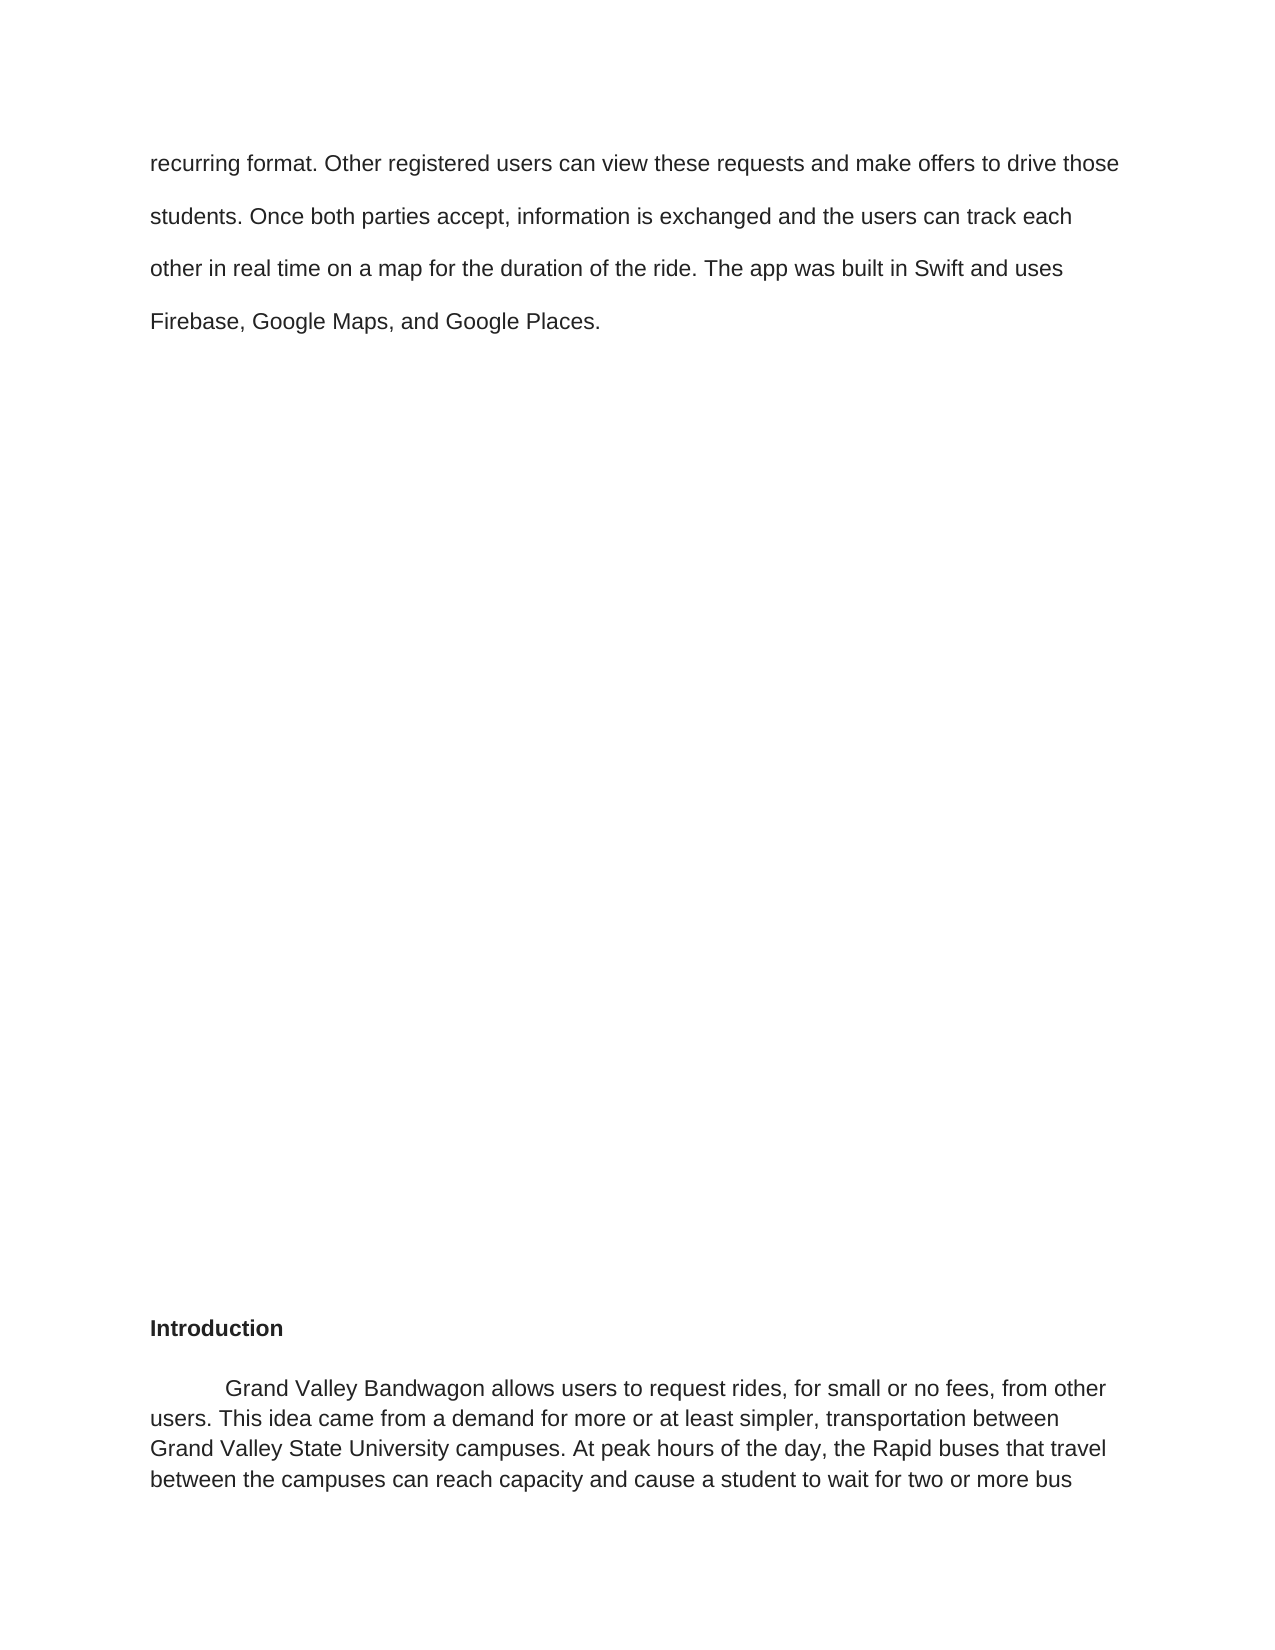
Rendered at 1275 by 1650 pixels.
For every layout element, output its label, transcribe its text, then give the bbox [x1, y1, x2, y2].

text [150, 1375, 1125, 1492]
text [150, 150, 1125, 334]
text Introduction [150, 1314, 1125, 1341]
